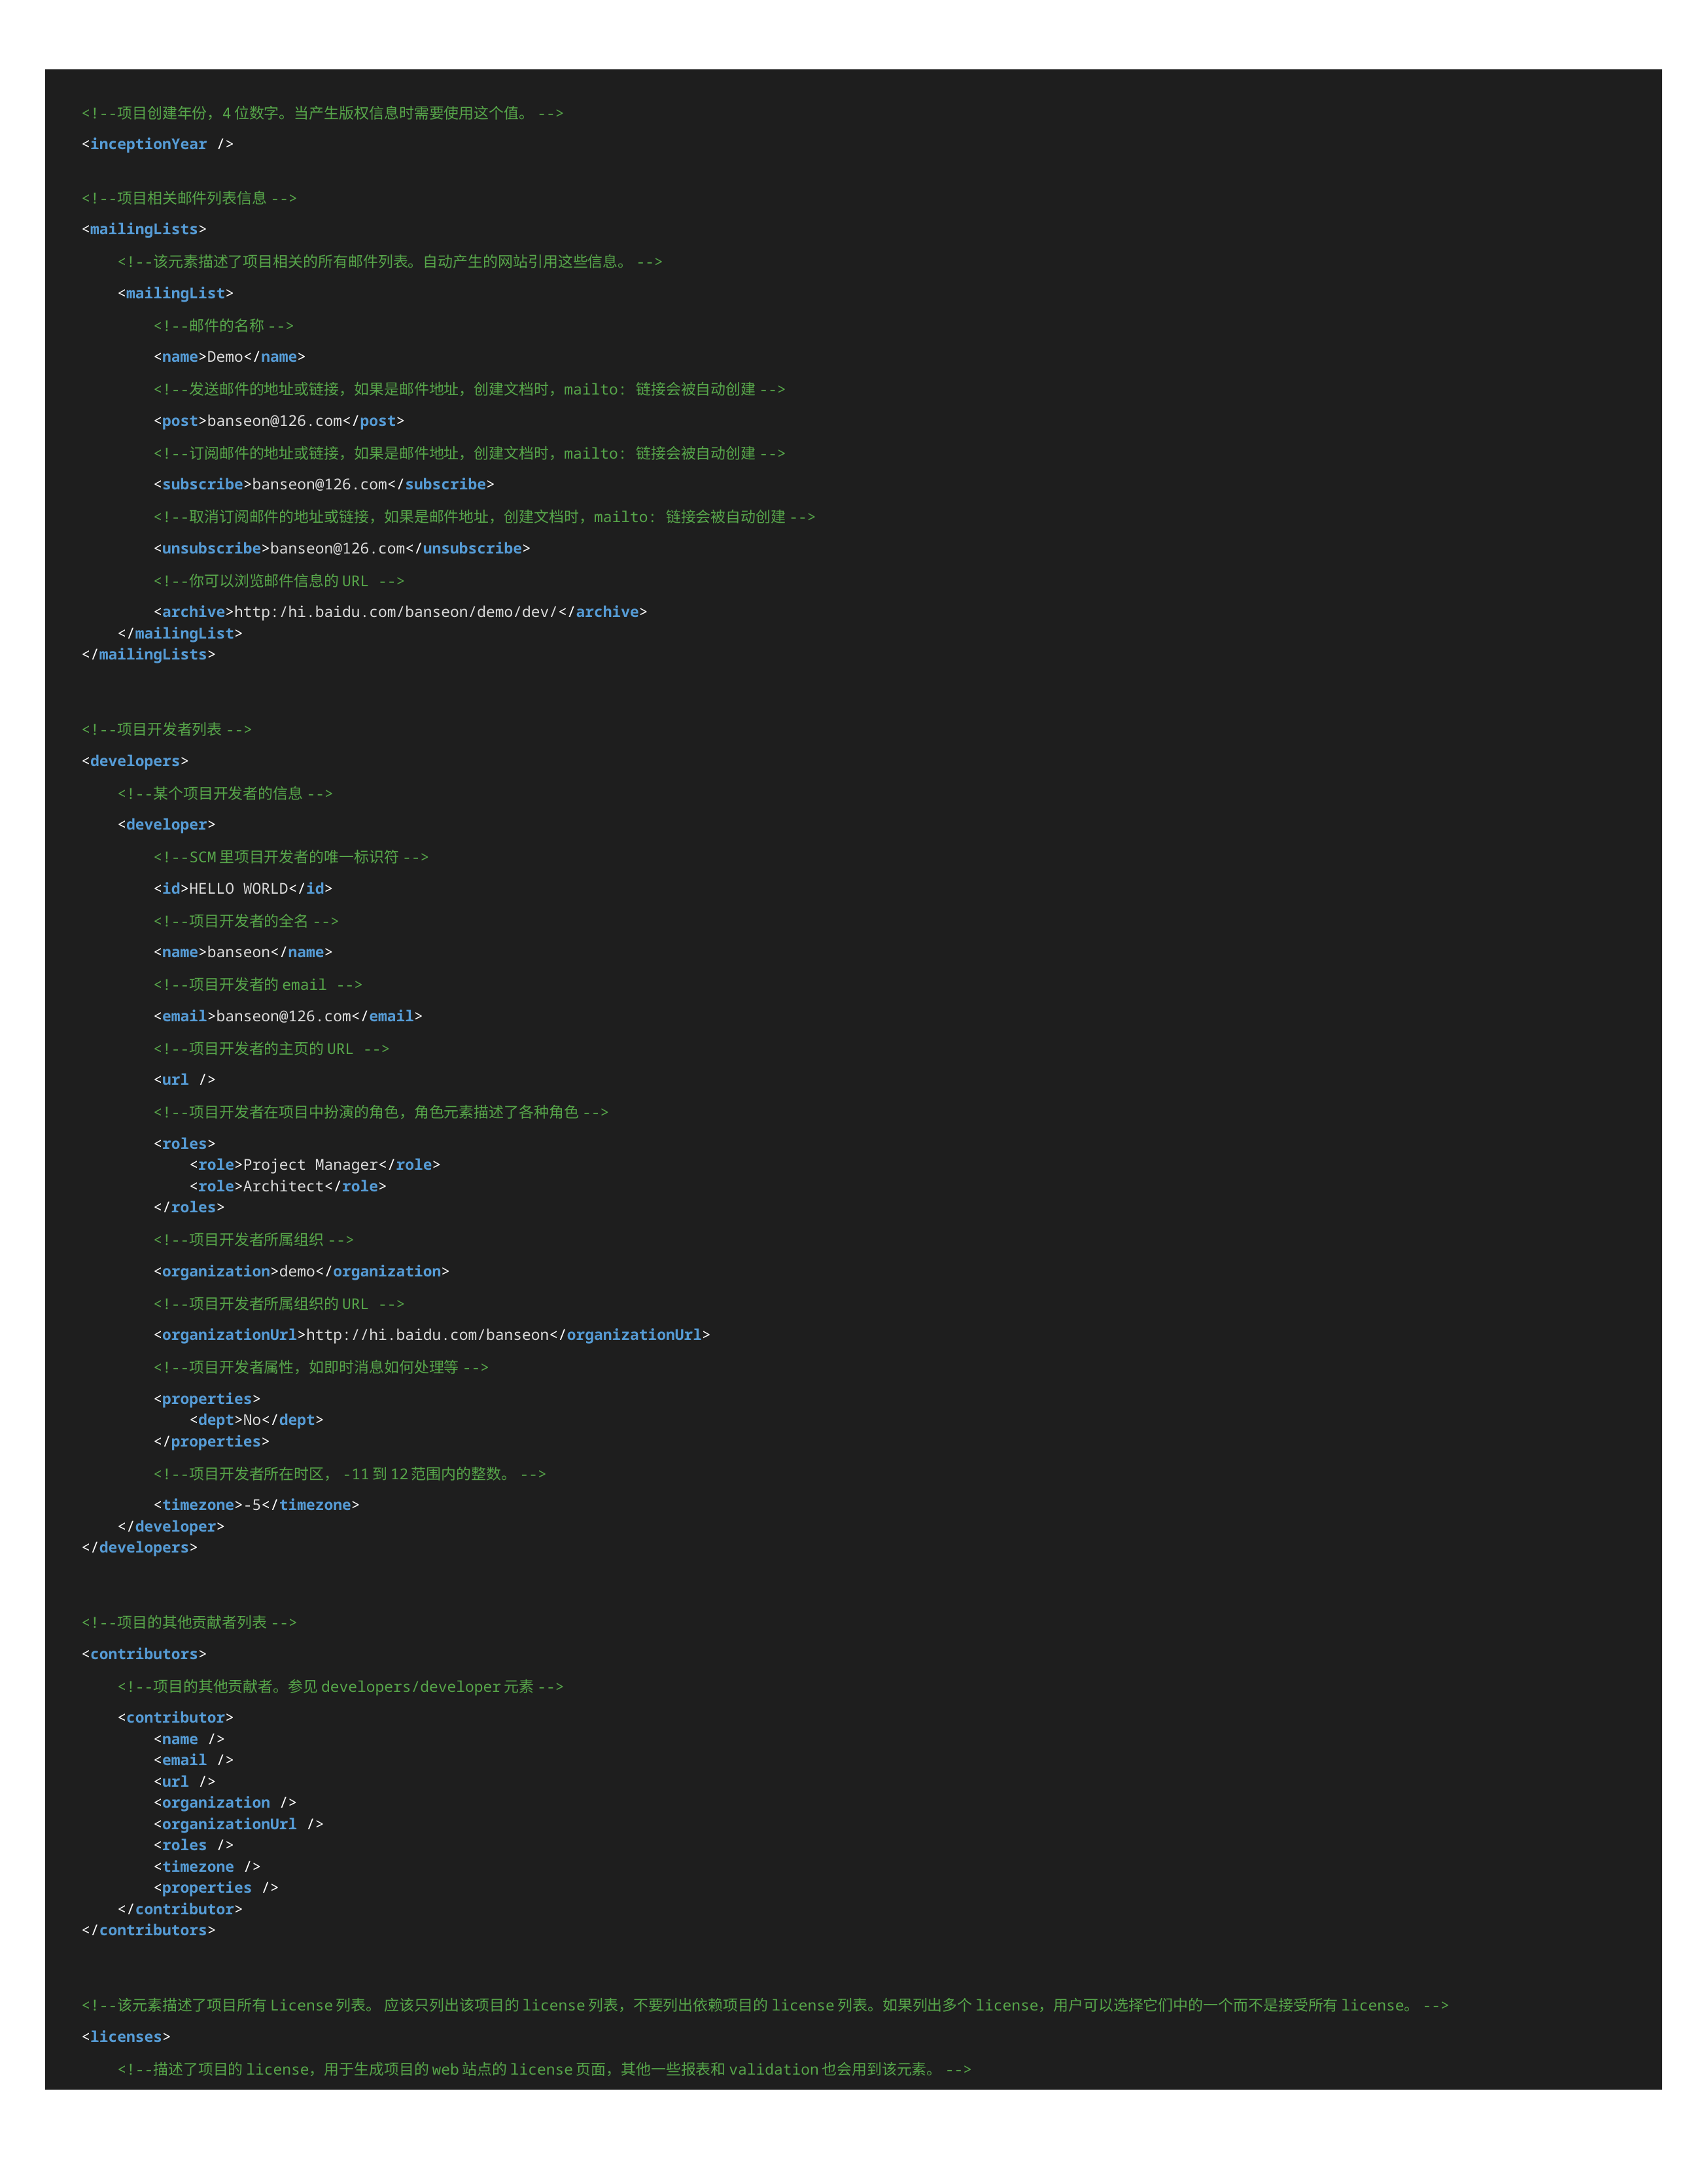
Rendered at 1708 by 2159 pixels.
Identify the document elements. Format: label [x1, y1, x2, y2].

text [45, 69, 1662, 2090]
